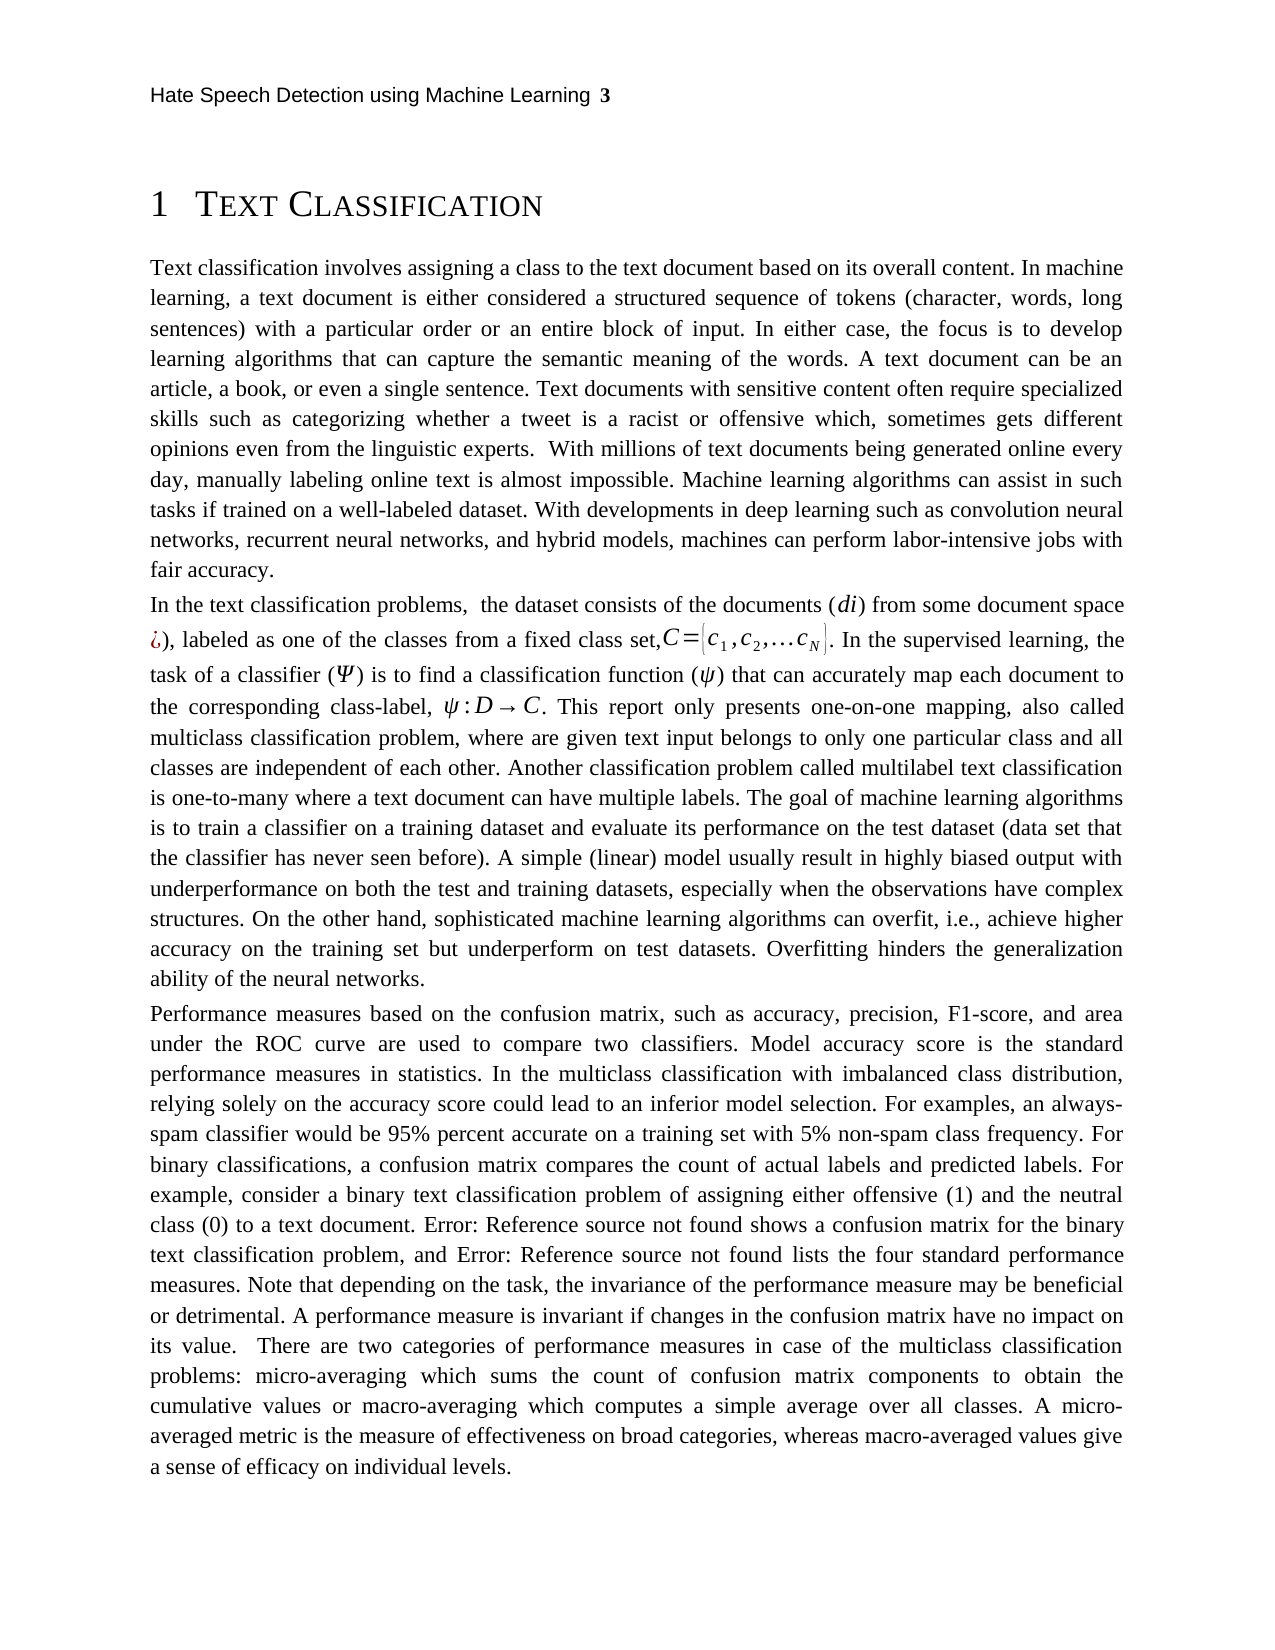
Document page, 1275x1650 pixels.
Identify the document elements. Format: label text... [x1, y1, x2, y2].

text Text classification involves assigning a class to the text document based on its overall content. In machine learning, a text document is either considered a structured sequence of tokens (character, words, long sentences) with a particular order or an entire block of input. In either case, the focus is to develop learning algorithms that can capture the semantic meaning of the words. A text document can be an article, a book, or even a single sentence. Text documents with sensitive content often require specialized skills such as categorizing whether a tweet is a racist or offensive which, sometimes gets different opinions even from the linguistic experts. With millions of text documents being generated online every day, manually labeling online text is almost impossible. Machine learning algorithms can assist in such tasks if trained on a well-labeled dataset. With developments in deep learning such as convolution neural networks, recurrent neural networks, and hybrid models, machines can perform labor-intensive jobs with fair accuracy. [150, 254, 1125, 583]
subtitle Text Classification [150, 181, 1125, 224]
text In the text classification problems, the dataset consists of the documents () from some document space), labeled as one of the classes from a fixed class set,. In the supervised learning, the task of a classifier () is to find a classification function () that can accurately map each document to the corresponding class-label, . This report only presents one-on-one mapping, also called multiclass classification problem, where are given text input belongs to only one particular class and all classes are independent of each other. Another classification problem called multilabel text classification is one-to-many where a text document can have multiple labels. The goal of machine learning algorithms is to train a classifier on a training dataset and evaluate its performance on the test dataset (data set that the classifier has never seen before). A simple (linear) model usually result in highly biased output with underperformance on both the test and training datasets, especially when the observations have complex structures. On the other hand, sophisticated machine learning algorithms can overfit, i.e., achieve higher accuracy on the training set but underperform on test datasets. Overfitting hinders the generalization ability of the neural networks. [150, 591, 1125, 992]
